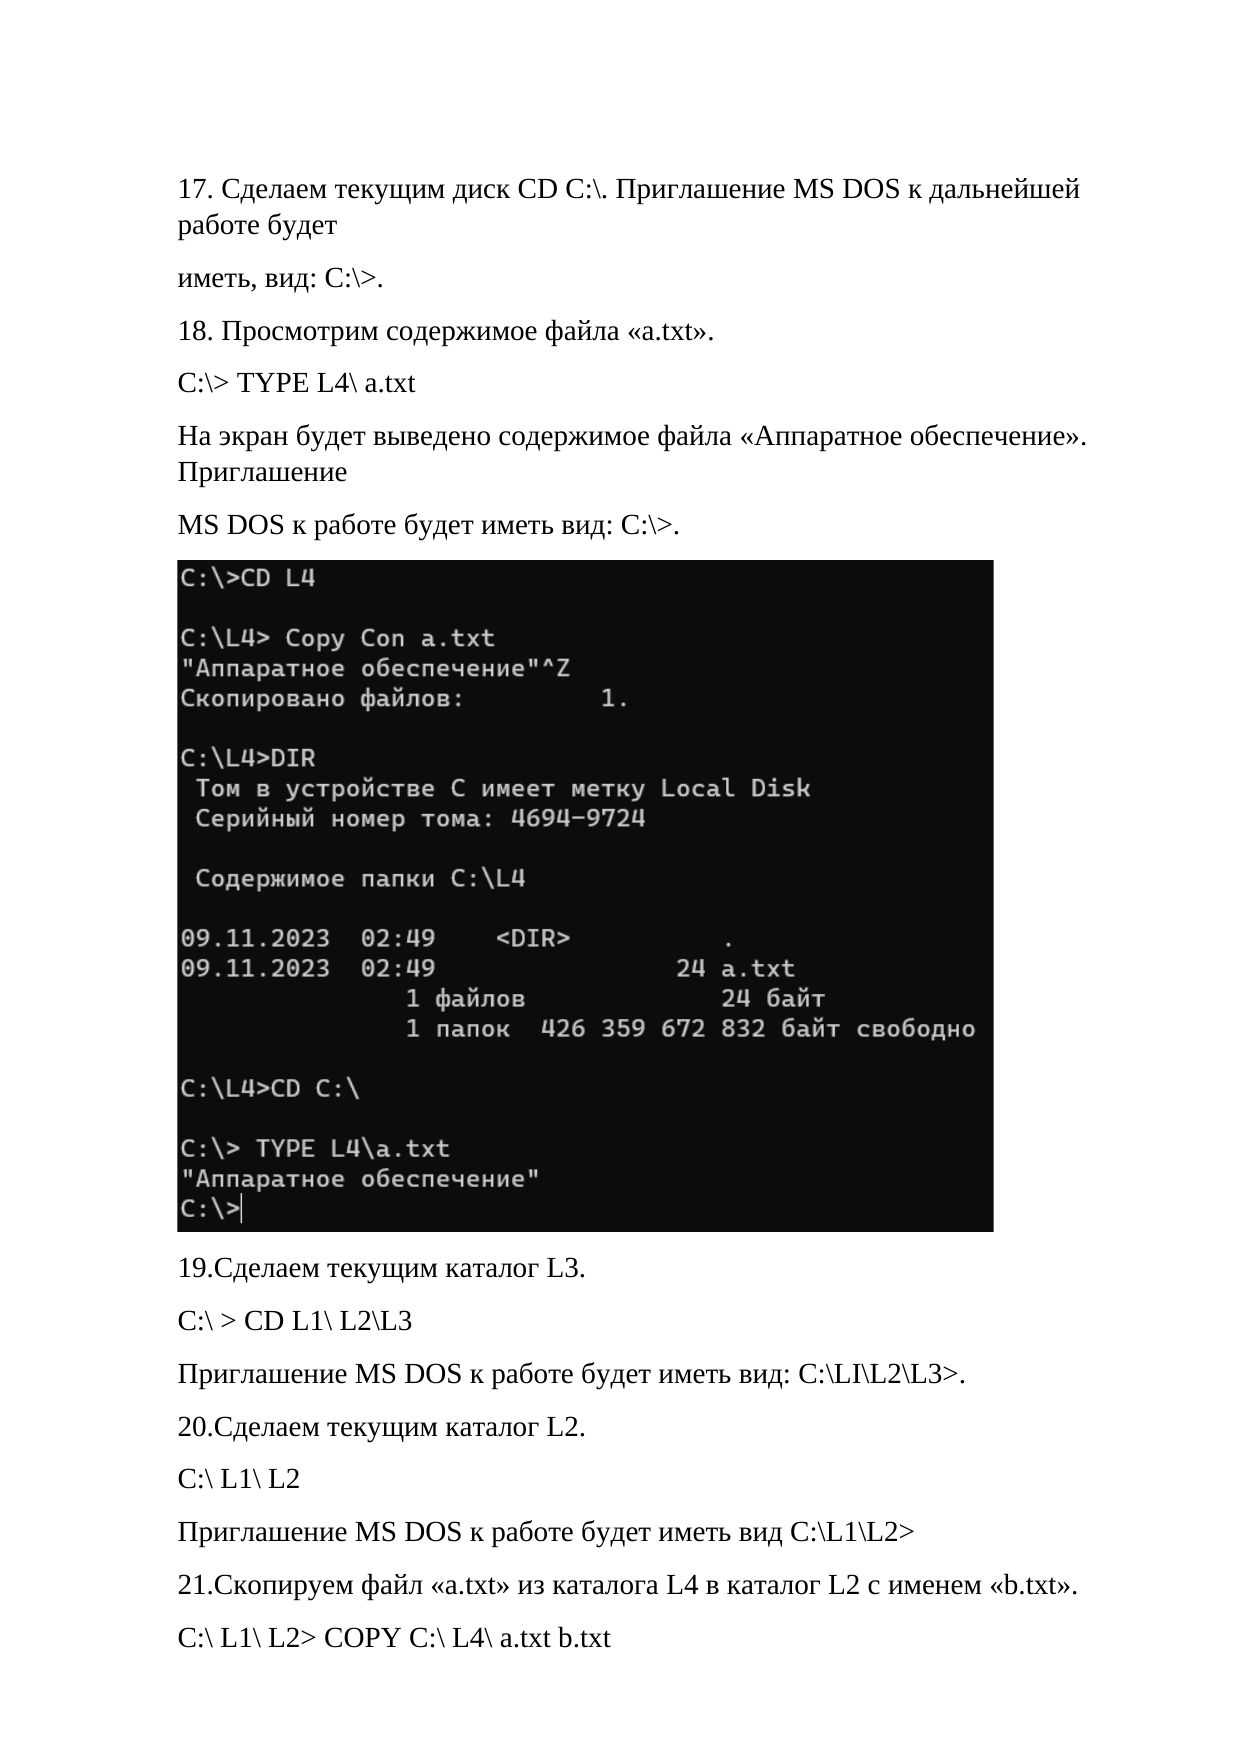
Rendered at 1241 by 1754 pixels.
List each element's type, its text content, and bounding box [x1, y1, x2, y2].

text C:\> TYPE L4\ a.txt [177, 366, 1152, 399]
text иметь, вид: С:\>. [177, 260, 1152, 293]
text 17. Сделаем текущим диск CD C:\. Приглашение MS DOS к дальнейшей работе будет [177, 171, 1152, 241]
picture [177, 560, 994, 1232]
text С:\ L1\ L2> COPY C:\ L4\ a.txt b.txt [177, 1620, 1152, 1653]
text 21.Скопируем файл «a.txt» из каталога L4 в каталог L2 с именем «b.txt». [177, 1567, 1152, 1601]
text С:\ L1\ L2 [177, 1461, 1152, 1495]
text Приглашение MS DOS к работе будет иметь вид C:\L1\L2> [177, 1514, 1152, 1548]
text 18. Просмотрим содержимое файла «a.txt». [177, 313, 1152, 346]
text 19.Сделаем текущим каталог L3. [177, 1250, 1152, 1284]
text Приглашение MS DOS к работе будет иметь вид: C:\LI\L2\L3>. [177, 1356, 1152, 1389]
text С:\ > CD L1\ L2\L3 [177, 1303, 1152, 1337]
text На экран будет выведено содержимое файла «Аппаратное обеспечение». Приглашение [177, 418, 1152, 488]
text 20.Сделаем текущим каталог L2. [177, 1409, 1152, 1442]
text MS DOS к работе будет иметь вид: С:\>. [177, 507, 1152, 541]
